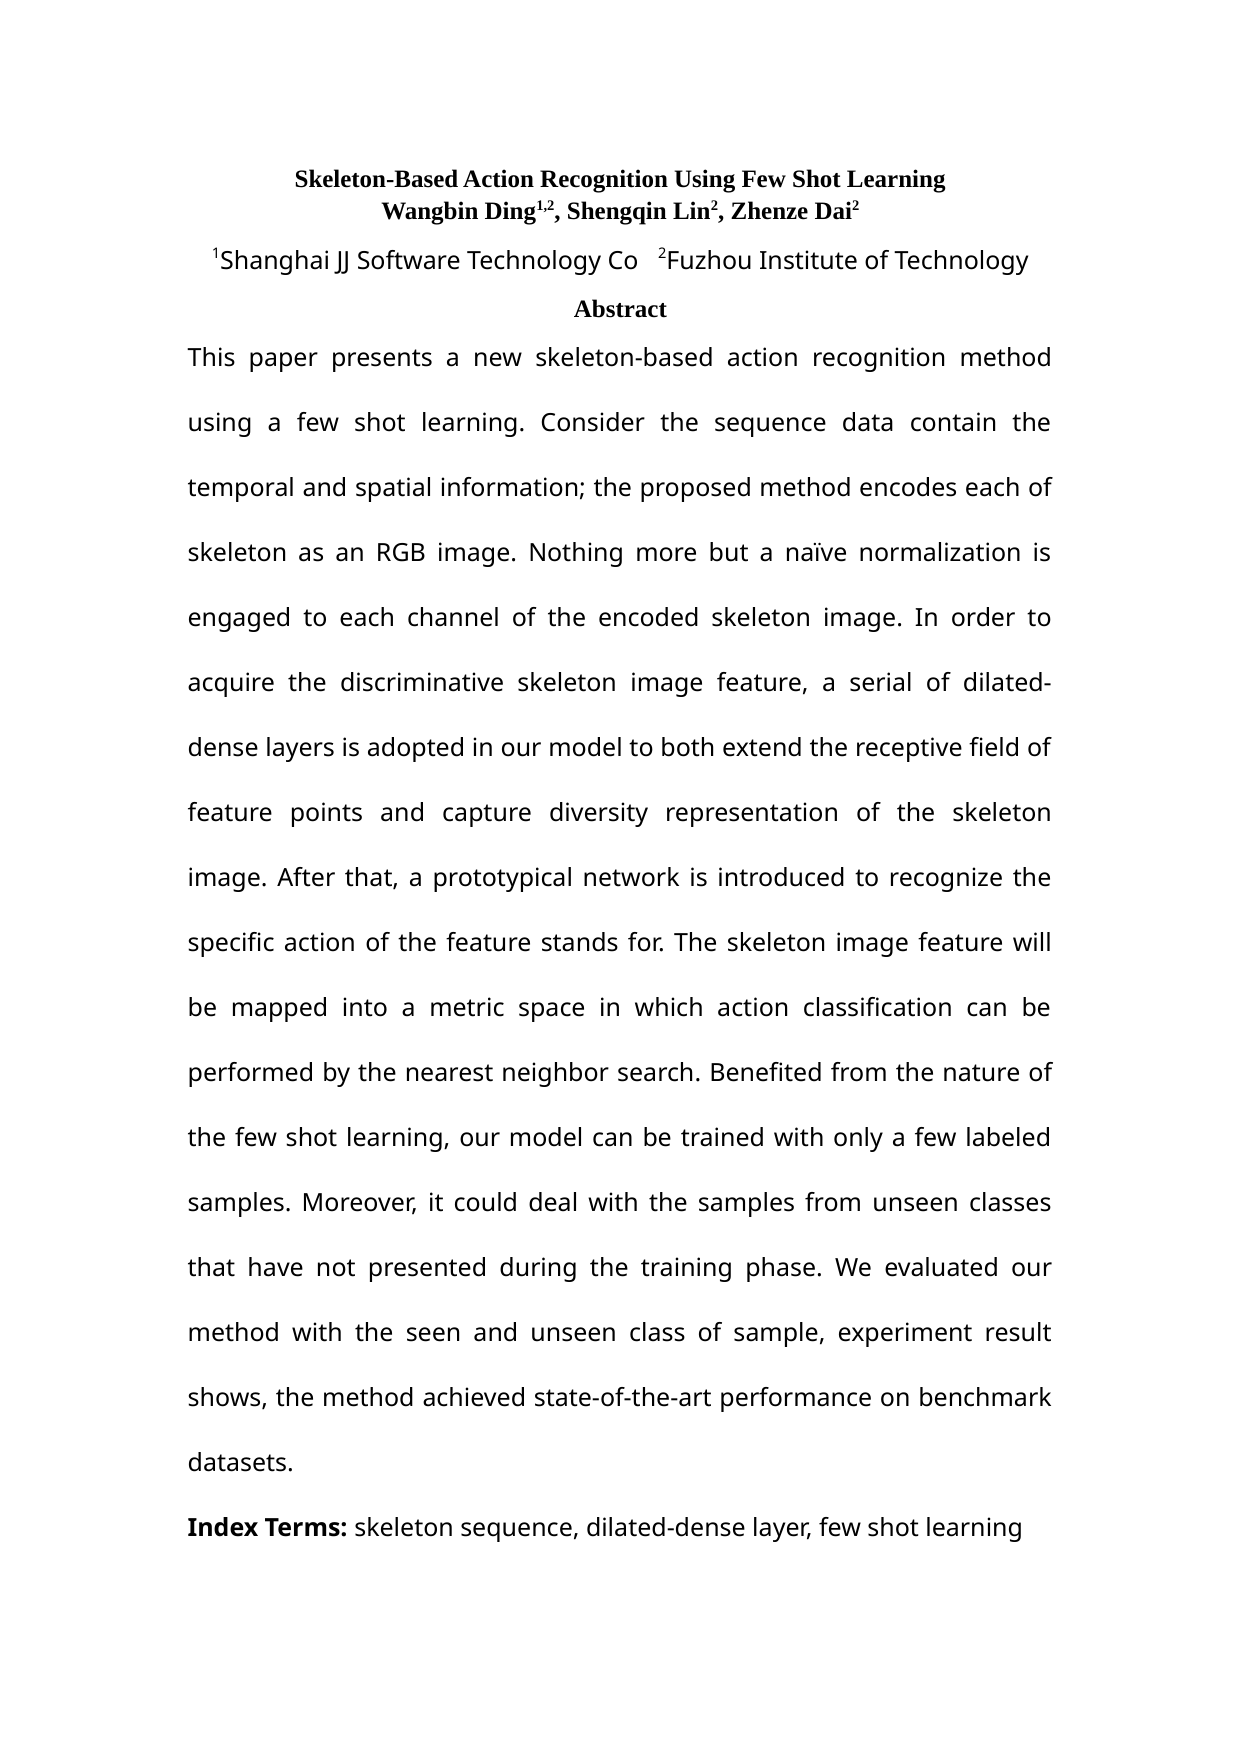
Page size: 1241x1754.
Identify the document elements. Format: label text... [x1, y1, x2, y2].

text This paper presents a new skeleton-based action recognition method using a few shot learning. Consider the sequence data contain the temporal and spatial information; the proposed method encodes each of skeleton as an RGB image. Nothing more but a naïve normalization is engaged to each channel of the encoded skeleton image. In order to acquire the discriminative skeleton image feature, a serial of dilated-dense layers is adopted in our model to both extend the receptive field of feature points and capture diversity representation of the skeleton image. After that, a prototypical network is introduced to recognize the specific action of the feature stands for. The skeleton image feature will be mapped into a metric space in which action classification can be performed by the nearest neighbor search. Benefited from the nature of the few shot learning, our model can be trained with only a few labeled samples. Moreover, it could deal with the samples from unseen classes that have not presented during the training phase. We evaluated our method with the seen and unseen class of sample, experiment result shows, the method achieved state-of-the-art performance on benchmark datasets. [187, 324, 1053, 1494]
text Wangbin Ding1,2, Shengqin Lin2, Zhenze Dai2 [187, 194, 1053, 227]
text Skeleton-Based Action Recognition Using Few Shot Learning [187, 162, 1053, 194]
text 1Shanghai JJ Software Technology Co 2Fuzhou Institute of Technology [187, 227, 1053, 292]
text Abstract [187, 292, 1053, 324]
text Index Terms: skeleton sequence, dilated-dense layer, few shot learning [187, 1494, 1053, 1559]
